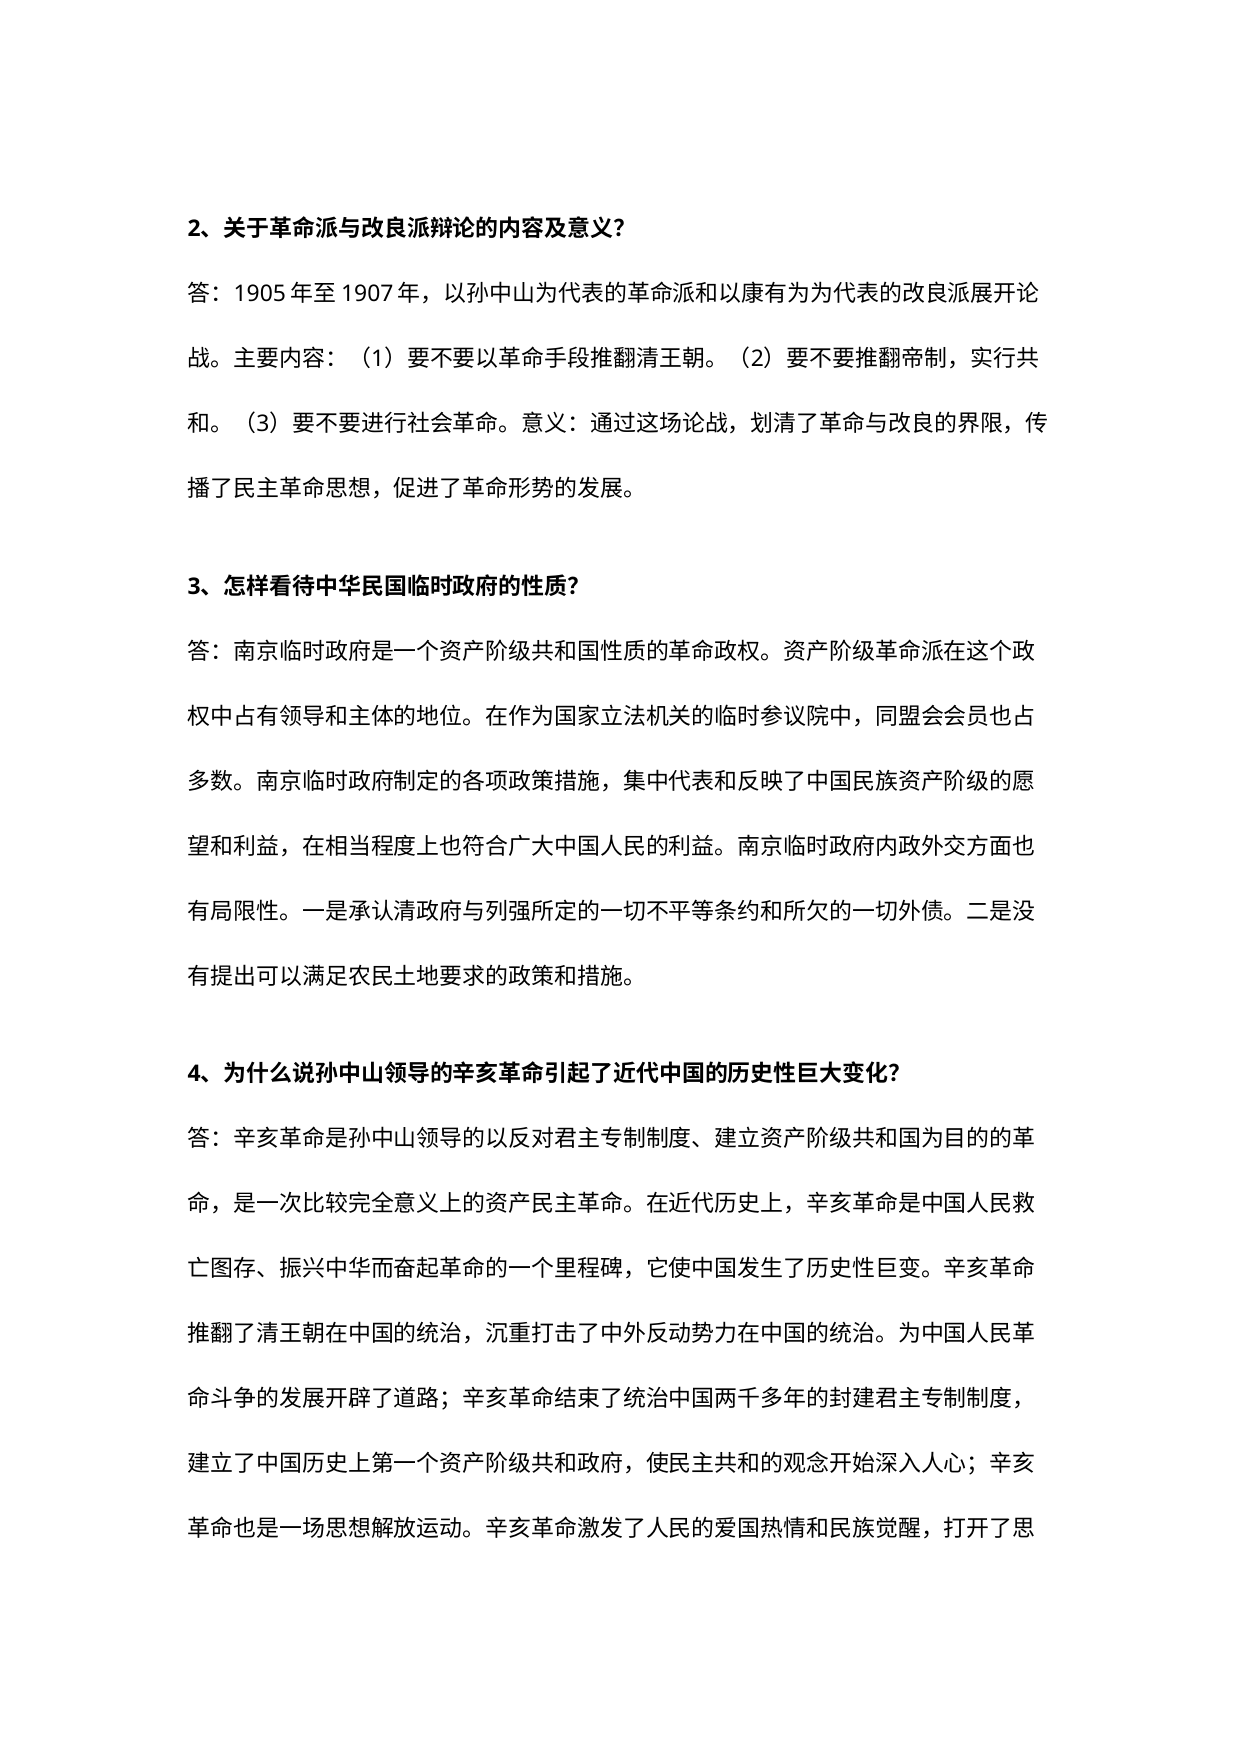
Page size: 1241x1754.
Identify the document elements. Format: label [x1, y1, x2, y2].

text [187, 162, 1053, 1559]
